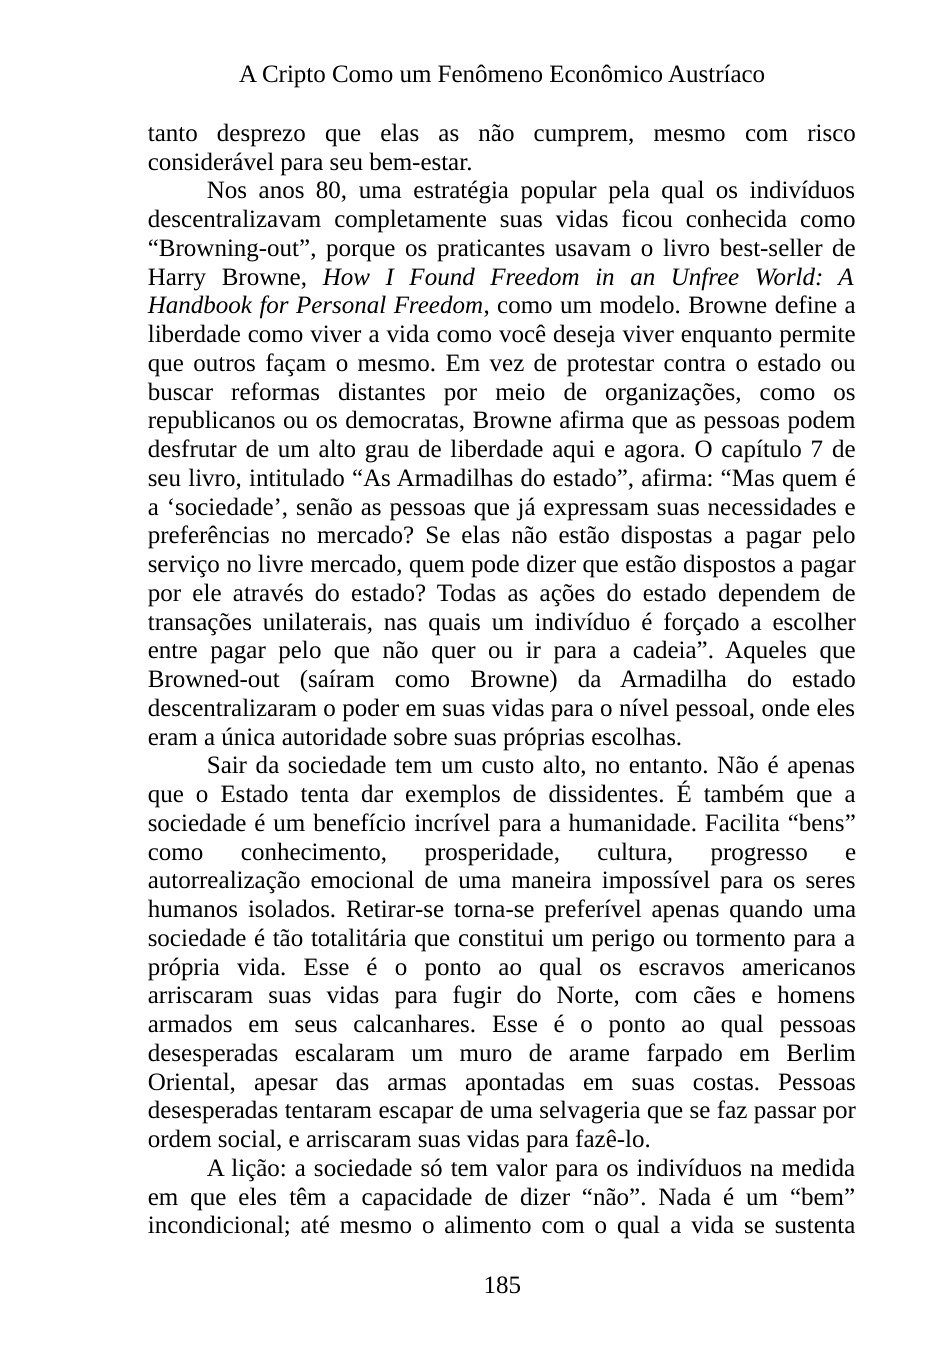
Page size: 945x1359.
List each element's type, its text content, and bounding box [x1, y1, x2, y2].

text Nos anos 80, uma estratégia popular pela qual os indivíduos descentralizavam completamente suas vidas ficou conhecida como “Browning-out”, porque os praticantes usavam o livro best-seller de Harry Browne, How I Found Freedom in an Unfree World: A Handbook for Personal Freedom, como um modelo. Browne define a liberdade como viver a vida como você deseja viver enquanto permite que outros façam o mesmo. Em vez de protestar contra o estado ou buscar reformas distantes por meio de organizações, como os republicanos ou os democratas, Browne afirma que as pessoas podem desfrutar de um alto grau de liberdade aqui e agora. O capítulo 7 de seu livro, intitulado “As Armadilhas do estado”, afirma: “Mas quem é a ‘sociedade’, senão as pessoas que já expressam suas necessidades e preferências no mercado? Se elas não estão dispostas a pagar pelo serviço no livre mercado, quem pode dizer que estão dispostos a pagar por ele através do estado? Todas as ações do estado dependem de transações unilaterais, nas quais um indivíduo é forçado a escolher entre pagar pelo que não quer ou ir para a cadeia”. Aqueles que Browned-out (saíram como Browne) da Armadilha do estado descentralizaram o poder em suas vidas para o nível pessoal, onde eles eram a única autoridade sobre suas próprias escolhas. [148, 176, 856, 751]
text Sair da sociedade tem um custo alto, no entanto. Não é apenas que o Estado tenta dar exemplos de dissidentes. É também que a sociedade é um benefício incrível para a humanidade. Facilita “bens” como conhecimento, prosperidade, cultura, progresso e autorrealização emocional de uma maneira impossível para os seres humanos isolados. Retirar-se torna-se preferível apenas quando uma sociedade é tão totalitária que constitui um perigo ou tormento para a própria vida. Esse é o ponto ao qual os escravos americanos arriscaram suas vidas para fugir do Norte, com cães e homens armados em seus calcanhares. Esse é o ponto ao qual pessoas desesperadas escalaram um muro de arame farpado em Berlim Oriental, apesar das armas apontadas em suas costas. Pessoas desesperadas tentaram escapar de uma selvageria que se faz passar por ordem social, e arriscaram suas vidas para fazê-lo. [148, 751, 856, 1153]
